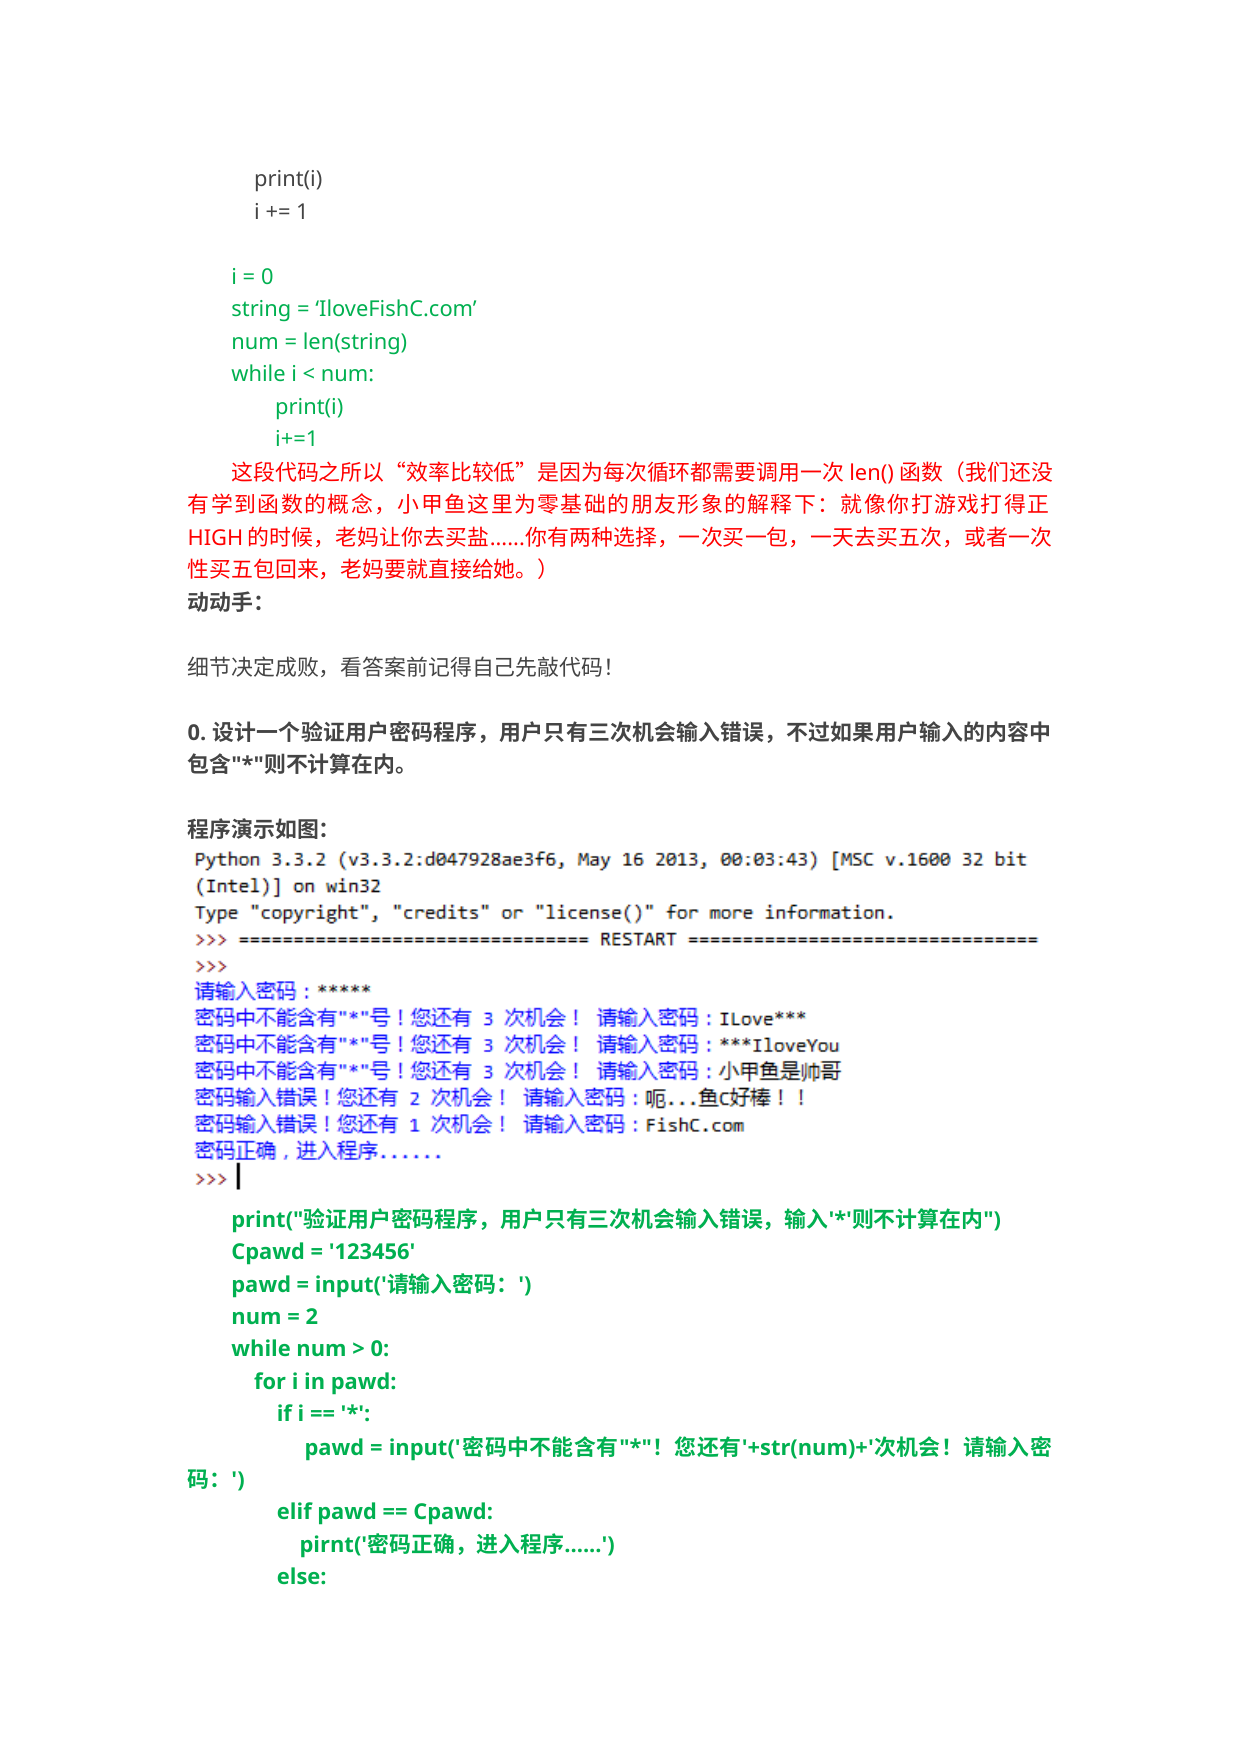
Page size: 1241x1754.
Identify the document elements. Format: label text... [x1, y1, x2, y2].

text while num > 0: [187, 1332, 1053, 1364]
text string = ‘IloveFishC.com’ [187, 292, 1053, 324]
text pirnt('密码正确，进入程序......') [187, 1527, 367, 1559]
picture [187, 844, 1050, 1196]
text print(i) [231, 389, 1053, 422]
text pawd = input('密码中不能含有"*"！您还有'+str(num)+'次机会！请输入密码：') [187, 1429, 1053, 1494]
text while i < num: [187, 357, 1053, 389]
text 这段代码之所以“效率比较低”是因为每次循环都需要调用一次 len() 函数（我们还没有学到函数的概念，小甲鱼这里为零基础的朋友形象的解释下：就像你打游戏打得正HIGH的时候，老妈让你去买盐......你有两种选择，一次买一包，一天去买五次，或者一次性买五包回来，老妈要就直接给她。） [187, 454, 1053, 584]
text pawd = input('请输入密码：') [187, 1267, 387, 1299]
text num = len(string) [187, 324, 1053, 357]
text pirnt('密码正确，进入程序......') [564, 1527, 1053, 1559]
text pawd = input('请输入密码：') [518, 1267, 1053, 1299]
text for i in pawd: [187, 1364, 1053, 1397]
text elif pawd == Cpawd: [187, 1494, 1053, 1527]
text num = 2 [187, 1299, 1053, 1332]
text i+=1 [231, 422, 1053, 454]
text print(i) [187, 162, 1053, 194]
text i += 1 [187, 194, 1053, 227]
text i = 0 [187, 259, 1053, 292]
text 动动手： 细节决定成败，看答案前记得自己先敲代码！ 0. 设计一个验证用户密码程序，用户只有三次机会输入错误，不过如果用户输入的内容中包含"*"则不计算在内。 程序演示如图： [187, 584, 1053, 844]
text Cpawd = '123456' [187, 1234, 1053, 1267]
text if i == '*': [187, 1397, 1053, 1429]
text else: [187, 1559, 1053, 1592]
